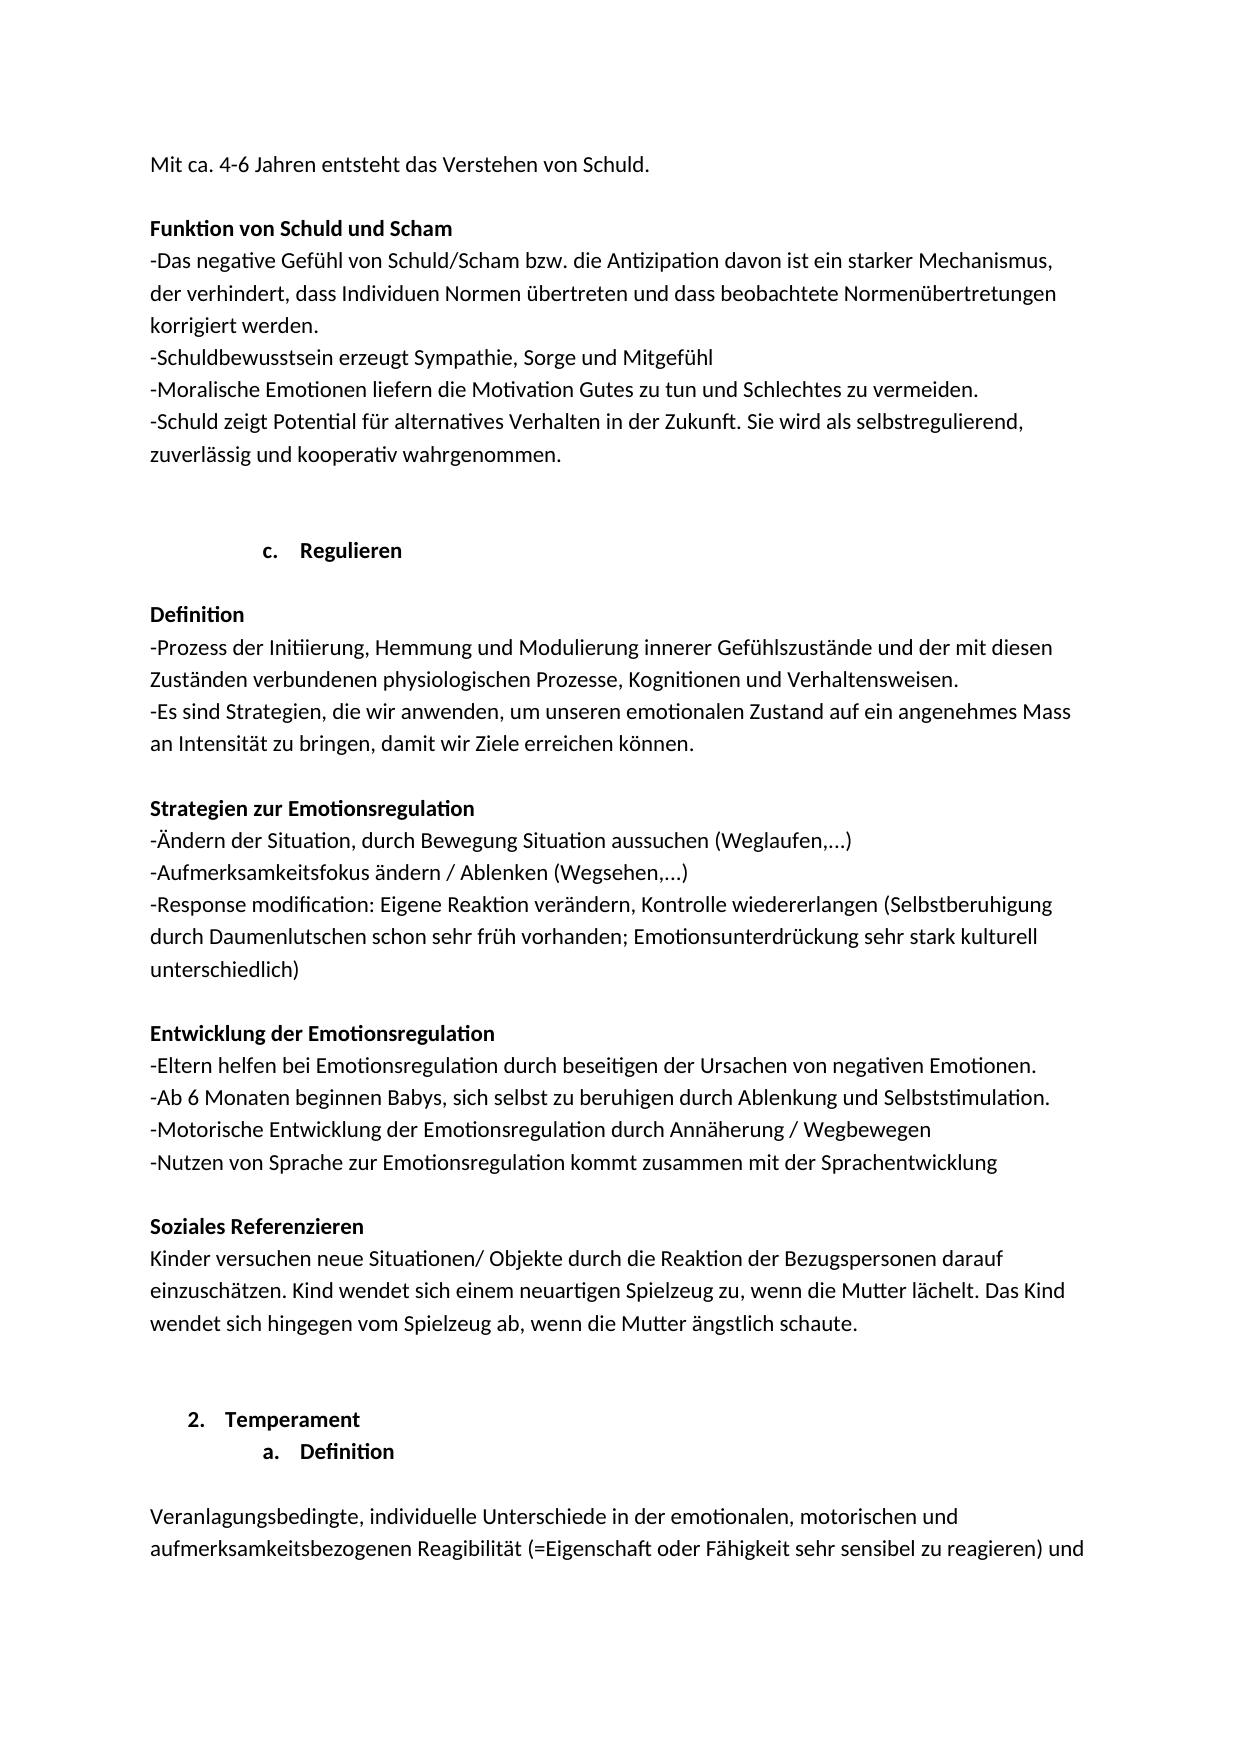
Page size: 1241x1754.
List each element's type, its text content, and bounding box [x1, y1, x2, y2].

text Strategien zur Emotionsregulation [150, 794, 1090, 822]
text -Response modification: Eigene Reaktion verändern, Kontrolle wiedererlangen (Selbstberuhigung durch Daumenlutschen schon sehr früh vorhanden; Emotionsunterdrückung sehr stark kulturell unterschiedlich) [150, 890, 1090, 983]
text Funktion von Schuld und Scham [150, 214, 1090, 242]
text -Es sind Strategien, die wir anwenden, um unseren emotionalen Zustand auf ein angenehmes Mass an Intensität zu bringen, damit wir Ziele erreichen können. [150, 697, 1090, 757]
list Temperament [187, 1405, 1090, 1433]
text -Motorische Entwicklung der Emotionsregulation durch Annäherung / Wegbewegen [150, 1116, 1090, 1144]
text -Schuld zeigt Potential für alternatives Verhalten in der Zukunft. Sie wird als selbstregulierend, zuverlässig und kooperativ wahrgenommen. [150, 407, 1090, 468]
text Kinder versuchen neue Situationen/ Objekte durch die Reaktion der Bezugspersonen darauf einzuschätzen. Kind wendet sich einem neuartigen Spielzeug zu, wenn die Mutter lächelt. Das Kind wendet sich hingegen vom Spielzeug ab, wenn die Mutter ängstlich schaute. [150, 1244, 1090, 1337]
text Entwicklung der Emotionsregulation [150, 1019, 1090, 1047]
text -Ändern der Situation, durch Bewegung Situation aussuchen (Weglaufen,...) [150, 826, 1090, 854]
list Definition [262, 1437, 1090, 1466]
text -Nutzen von Sprache zur Emotionsregulation kommt zusammen mit der Sprachentwicklung [150, 1148, 1090, 1176]
list Regulieren [262, 536, 1090, 564]
text -Schuldbewusstsein erzeugt Sympathie, Sorge und Mitgefühl [150, 343, 1090, 371]
text -Prozess der Initiierung, Hemmung und Modulierung innerer Gefühlszustände und der mit diesen Zuständen verbundenen physiologischen Prozesse, Kognitionen und Verhaltensweisen. [150, 633, 1090, 693]
text -Ab 6 Monaten beginnen Babys, sich selbst zu beruhigen durch Ablenkung und Selbststimulation. [150, 1083, 1090, 1111]
text Mit ca. 4-6 Jahren entsteht das Verstehen von Schuld. [150, 150, 1090, 178]
text -Eltern helfen bei Emotionsregulation durch beseitigen der Ursachen von negativen Emotionen. [150, 1051, 1090, 1079]
text -Aufmerksamkeitsfokus ändern / Ablenken (Wegsehen,...) [150, 858, 1090, 886]
text -Moralische Emotionen liefern die Motivation Gutes zu tun und Schlechtes zu vermeiden. [150, 375, 1090, 403]
text Definition [150, 601, 1090, 629]
text Soziales Referenzieren [150, 1212, 1090, 1240]
